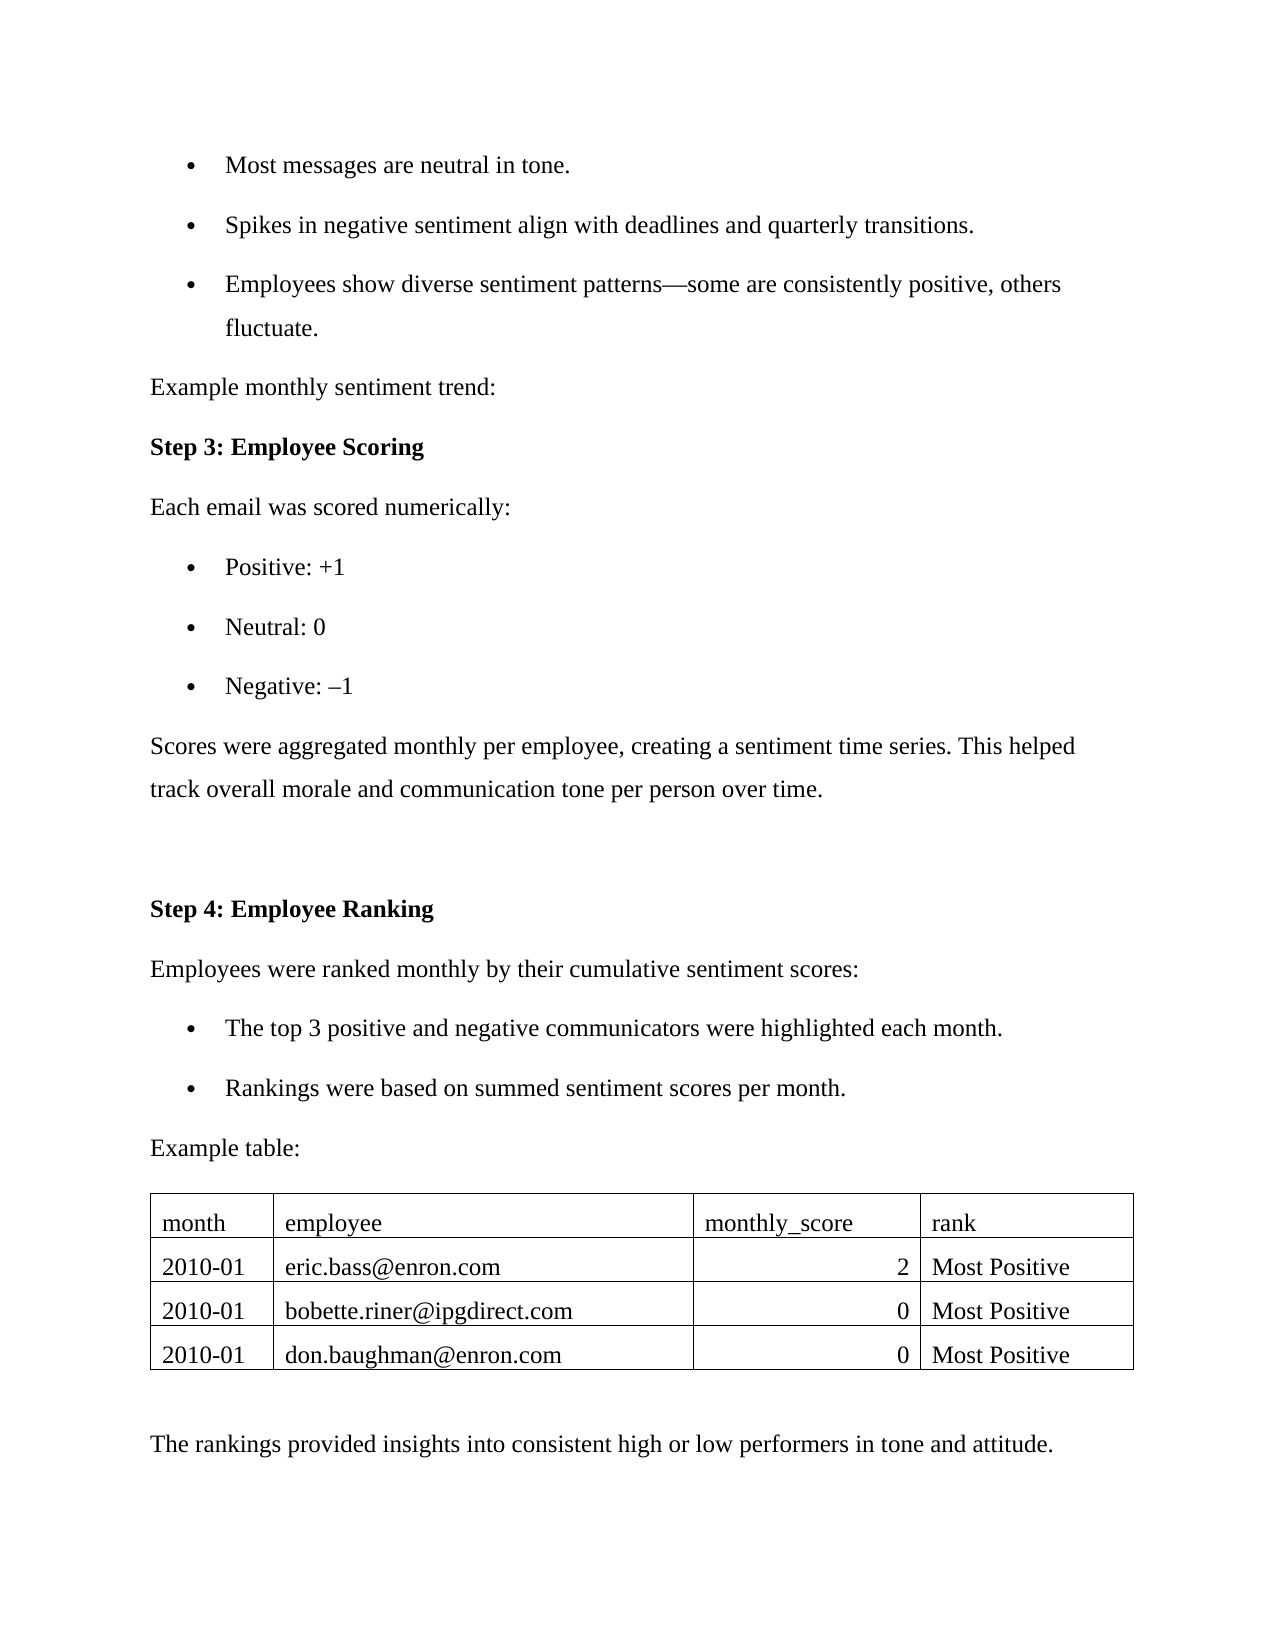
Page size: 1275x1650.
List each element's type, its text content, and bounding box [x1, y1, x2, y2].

table_cell don.baughman@enron.com [274, 1326, 693, 1369]
text Step 3: Employee Scoring [150, 432, 1125, 461]
table_header rank [921, 1194, 1133, 1237]
list Spikes in negative sentiment align with deadlines and quarterly transitions. [187, 210, 1125, 238]
text Each email was scored numerically: [150, 492, 1125, 521]
list The top 3 positive and negative communicators were highlighted each month. [187, 1013, 1125, 1042]
text Example table: [150, 1133, 1125, 1162]
table_cell 2010-01 [151, 1326, 273, 1369]
table_cell 2 [694, 1238, 920, 1281]
list Most messages are neutral in tone. [187, 150, 1125, 179]
list Negative: –1 [187, 671, 1125, 700]
text Employees were ranked monthly by their cumulative sentiment scores: [150, 954, 1125, 982]
table_cell 0 [694, 1326, 920, 1369]
list Neutral: 0 [187, 612, 1125, 640]
text Scores were aggregated monthly per employee, creating a sentiment time series. This helped track overall morale and communication tone per person over time. [150, 731, 1125, 803]
list Rankings were based on summed sentiment scores per month. [187, 1073, 1125, 1102]
text The rankings provided insights into consistent high or low performers in tone and attitude. [150, 1429, 1125, 1458]
table_header month [151, 1194, 273, 1237]
table_header monthly_score [694, 1194, 920, 1237]
table_cell 2010-01 [151, 1282, 273, 1325]
table_cell eric.bass@enron.com [274, 1238, 693, 1281]
table_cell Most Positive [921, 1326, 1133, 1369]
table_cell 2010-01 [151, 1238, 273, 1281]
table_cell Most Positive [921, 1282, 1133, 1325]
text Step 4: Employee Ranking [150, 894, 1125, 923]
table_cell 0 [694, 1282, 920, 1325]
table_cell bobette.riner@ipgdirect.com [274, 1282, 693, 1325]
list Positive: +1 [187, 552, 1125, 581]
list Employees show diverse sentiment patterns—some are consistently positive, others fluctuate. [187, 269, 1125, 341]
text Example monthly sentiment trend: [150, 372, 1125, 401]
table_header employee [274, 1194, 693, 1237]
table_cell Most Positive [921, 1238, 1133, 1281]
